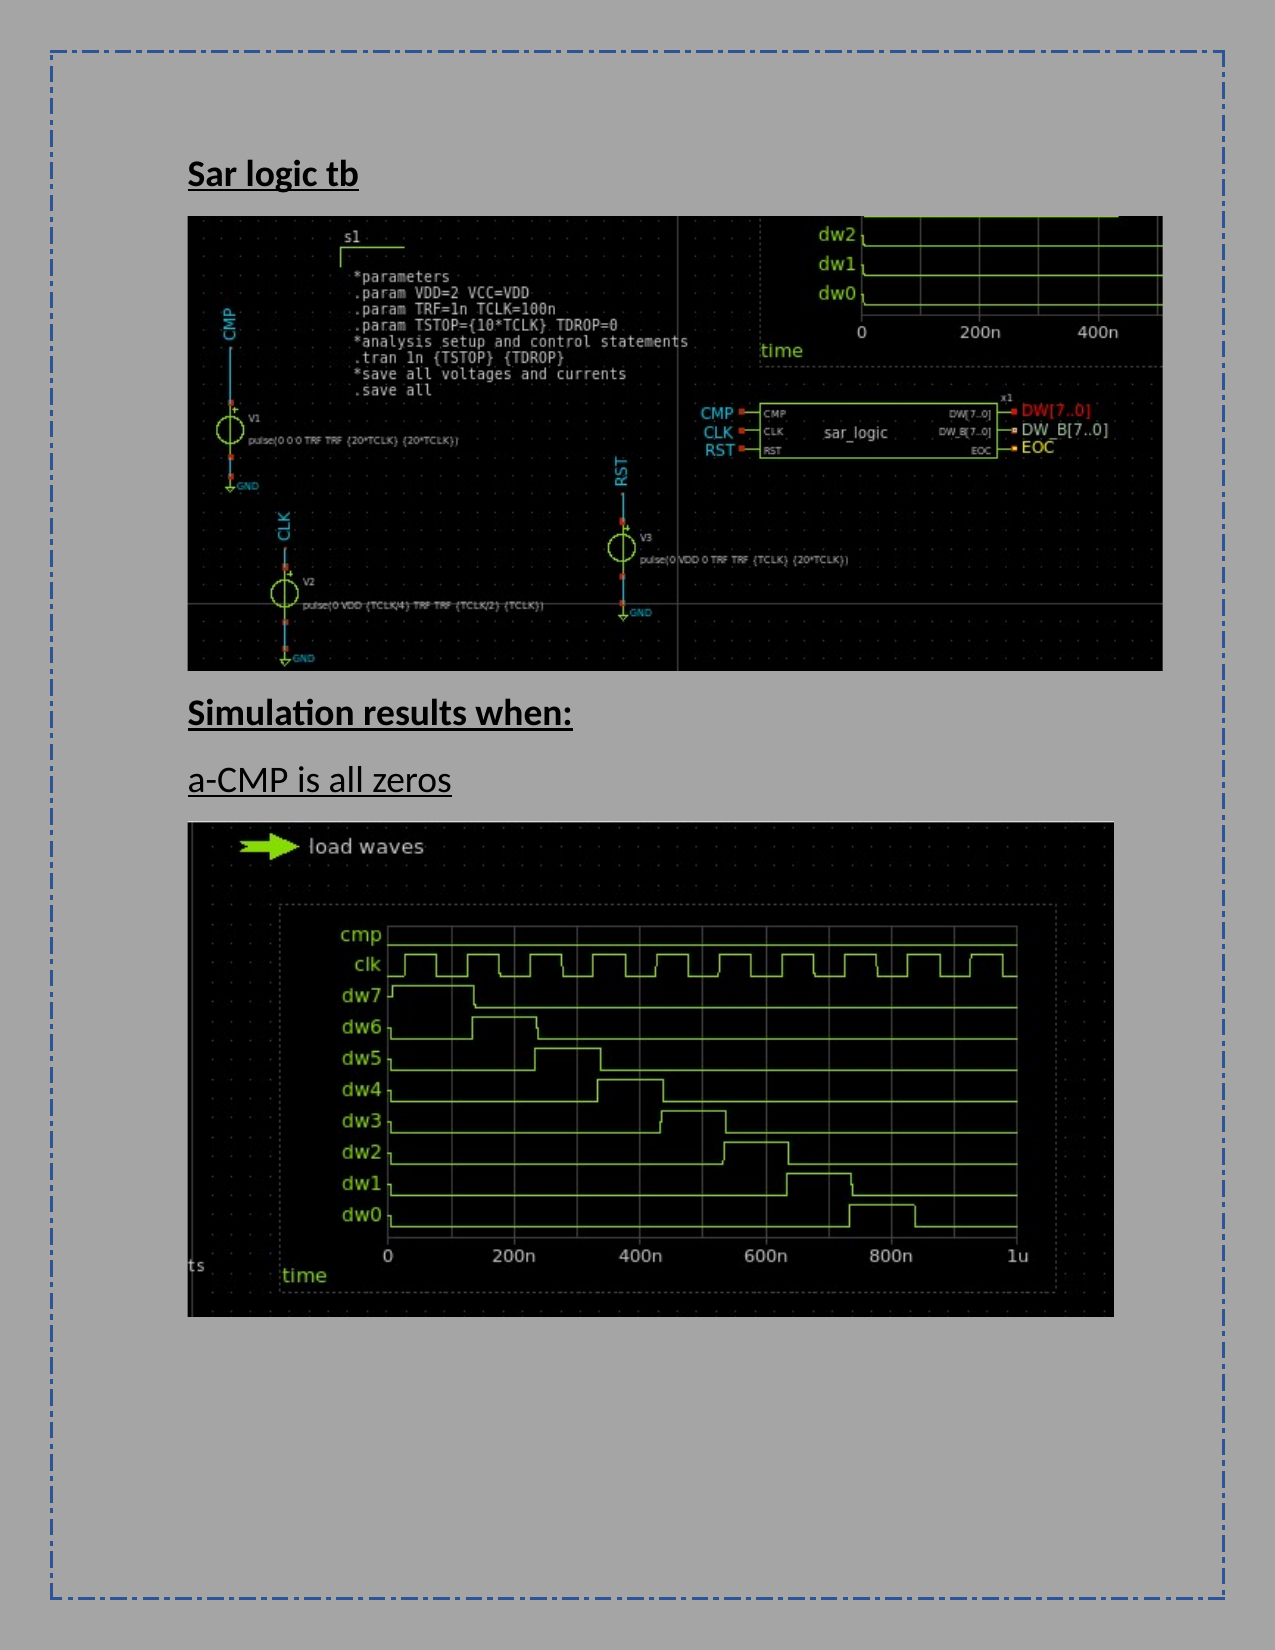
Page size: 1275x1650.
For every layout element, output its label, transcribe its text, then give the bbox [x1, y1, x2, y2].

text a-CMP is all zeros [187, 756, 1125, 801]
picture [187, 216, 1163, 671]
picture [187, 821, 1114, 1317]
text Sar logic tb [187, 150, 1125, 196]
text Simulation results when: [187, 689, 1125, 735]
